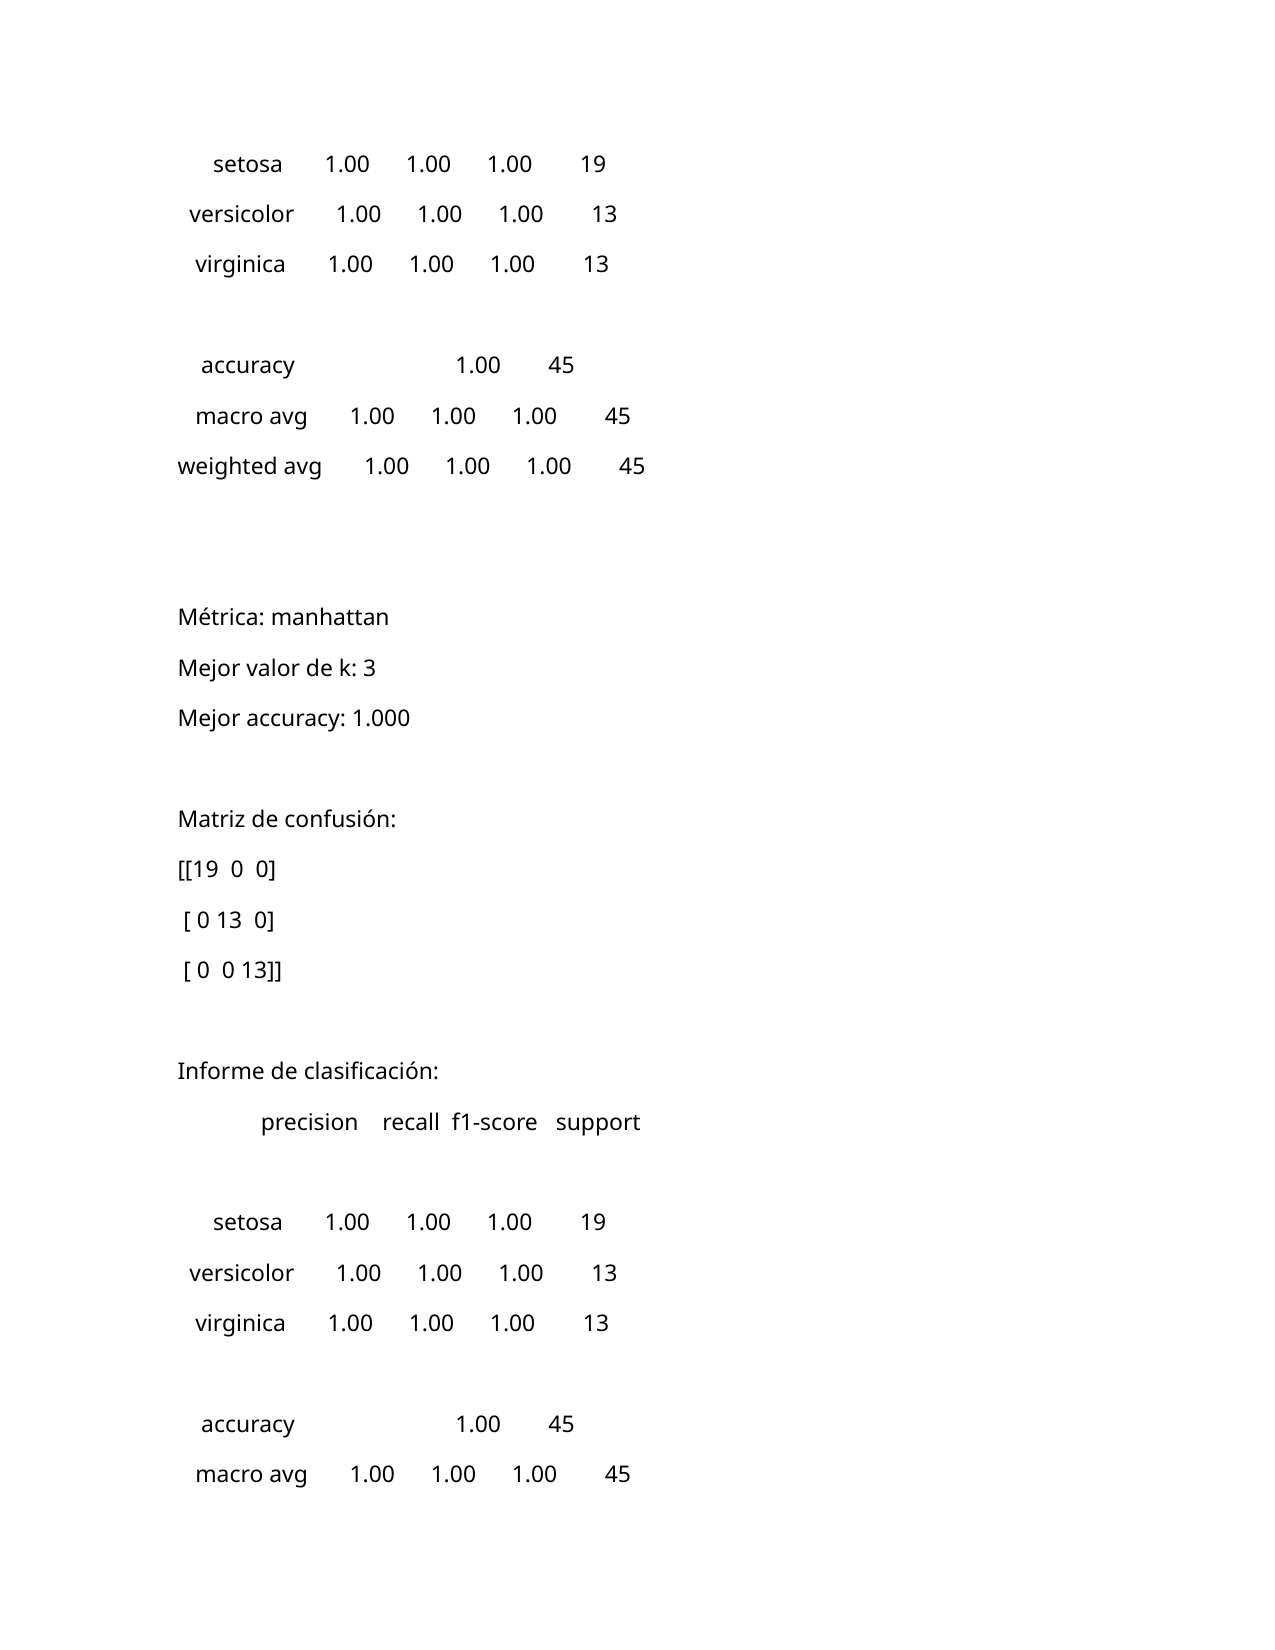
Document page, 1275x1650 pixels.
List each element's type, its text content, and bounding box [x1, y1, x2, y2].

text accuracy 1.00 45 [177, 349, 1098, 381]
text versicolor 1.00 1.00 1.00 13 [177, 1257, 1098, 1288]
text virginica 1.00 1.00 1.00 13 [177, 1307, 1098, 1338]
text [[19 0 0] [177, 853, 1098, 885]
text macro avg 1.00 1.00 1.00 45 [177, 1458, 1098, 1490]
text Métrica: manhattan [177, 601, 1098, 633]
text Mejor accuracy: 1.000 [177, 702, 1098, 733]
text [ 0 0 13]] [177, 954, 1098, 986]
text Informe de clasificación: [177, 1055, 1098, 1086]
text setosa 1.00 1.00 1.00 19 [177, 1206, 1098, 1238]
text macro avg 1.00 1.00 1.00 45 [177, 400, 1098, 431]
text precision recall f1-score support [177, 1106, 1098, 1137]
text [ 0 13 0] [177, 904, 1098, 935]
text weighted avg 1.00 1.00 1.00 45 [177, 450, 1098, 481]
text virginica 1.00 1.00 1.00 13 [177, 248, 1098, 280]
text setosa 1.00 1.00 1.00 19 [177, 148, 1098, 179]
text versicolor 1.00 1.00 1.00 13 [177, 198, 1098, 229]
text accuracy 1.00 45 [177, 1408, 1098, 1439]
text Matriz de confusión: [177, 803, 1098, 834]
text Mejor valor de k: 3 [177, 652, 1098, 683]
